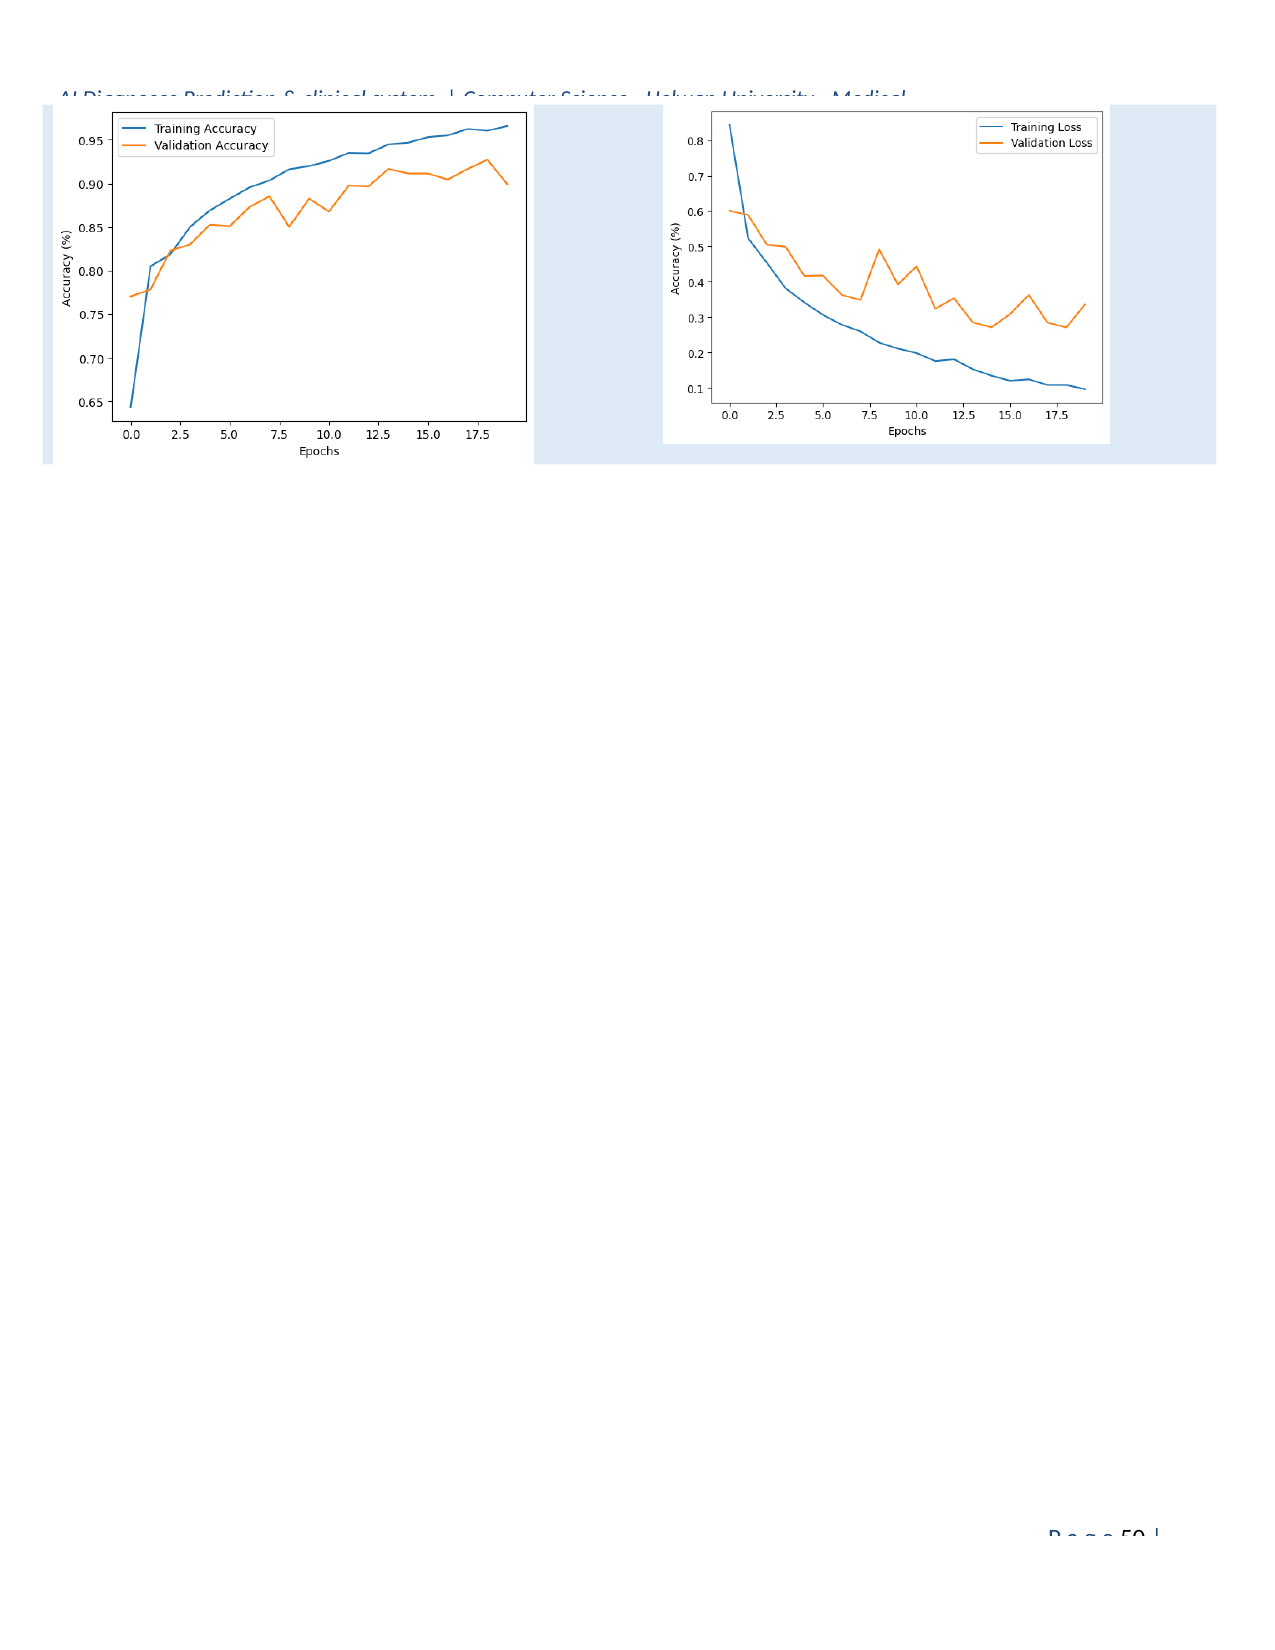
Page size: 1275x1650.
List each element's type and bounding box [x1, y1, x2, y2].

picture [53, 104, 534, 465]
picture [663, 104, 1110, 444]
